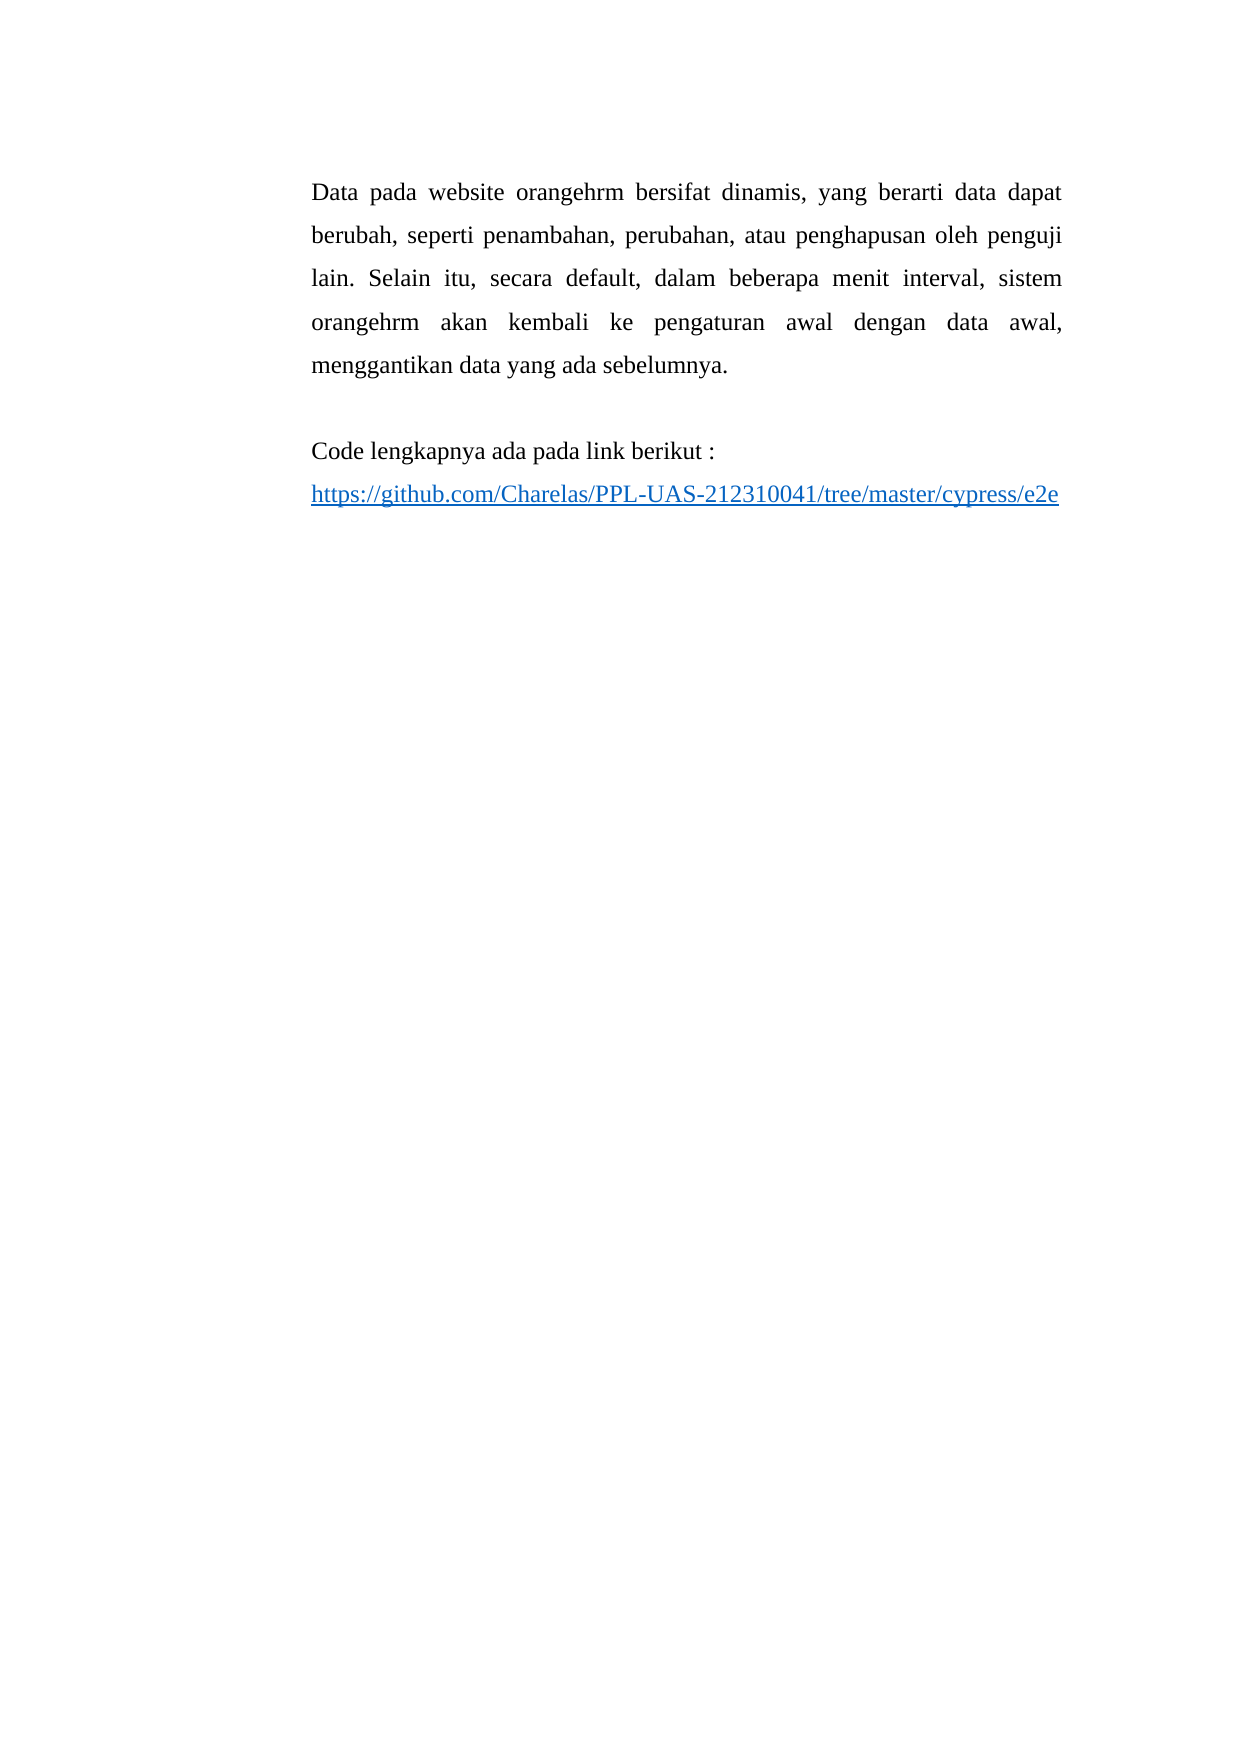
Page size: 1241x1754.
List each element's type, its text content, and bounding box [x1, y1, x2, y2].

list Data pada website orangehrm bersifat dinamis, yang berarti data dapat berubah, seperti penambahan, perubahan, atau penghapusan oleh penguji lain. Selain itu, secara default, dalam beberapa menit interval, sistem orangehrm akan kembali ke pengaturan awal dengan data awal, menggantikan data yang ada sebelumnya. [311, 177, 1063, 378]
list https://github.com/Charelas/PPL-UAS-212310041/tree/master/cypress/e2e [311, 479, 1063, 508]
list Code lengkapnya ada pada link berikut : [311, 436, 1063, 465]
